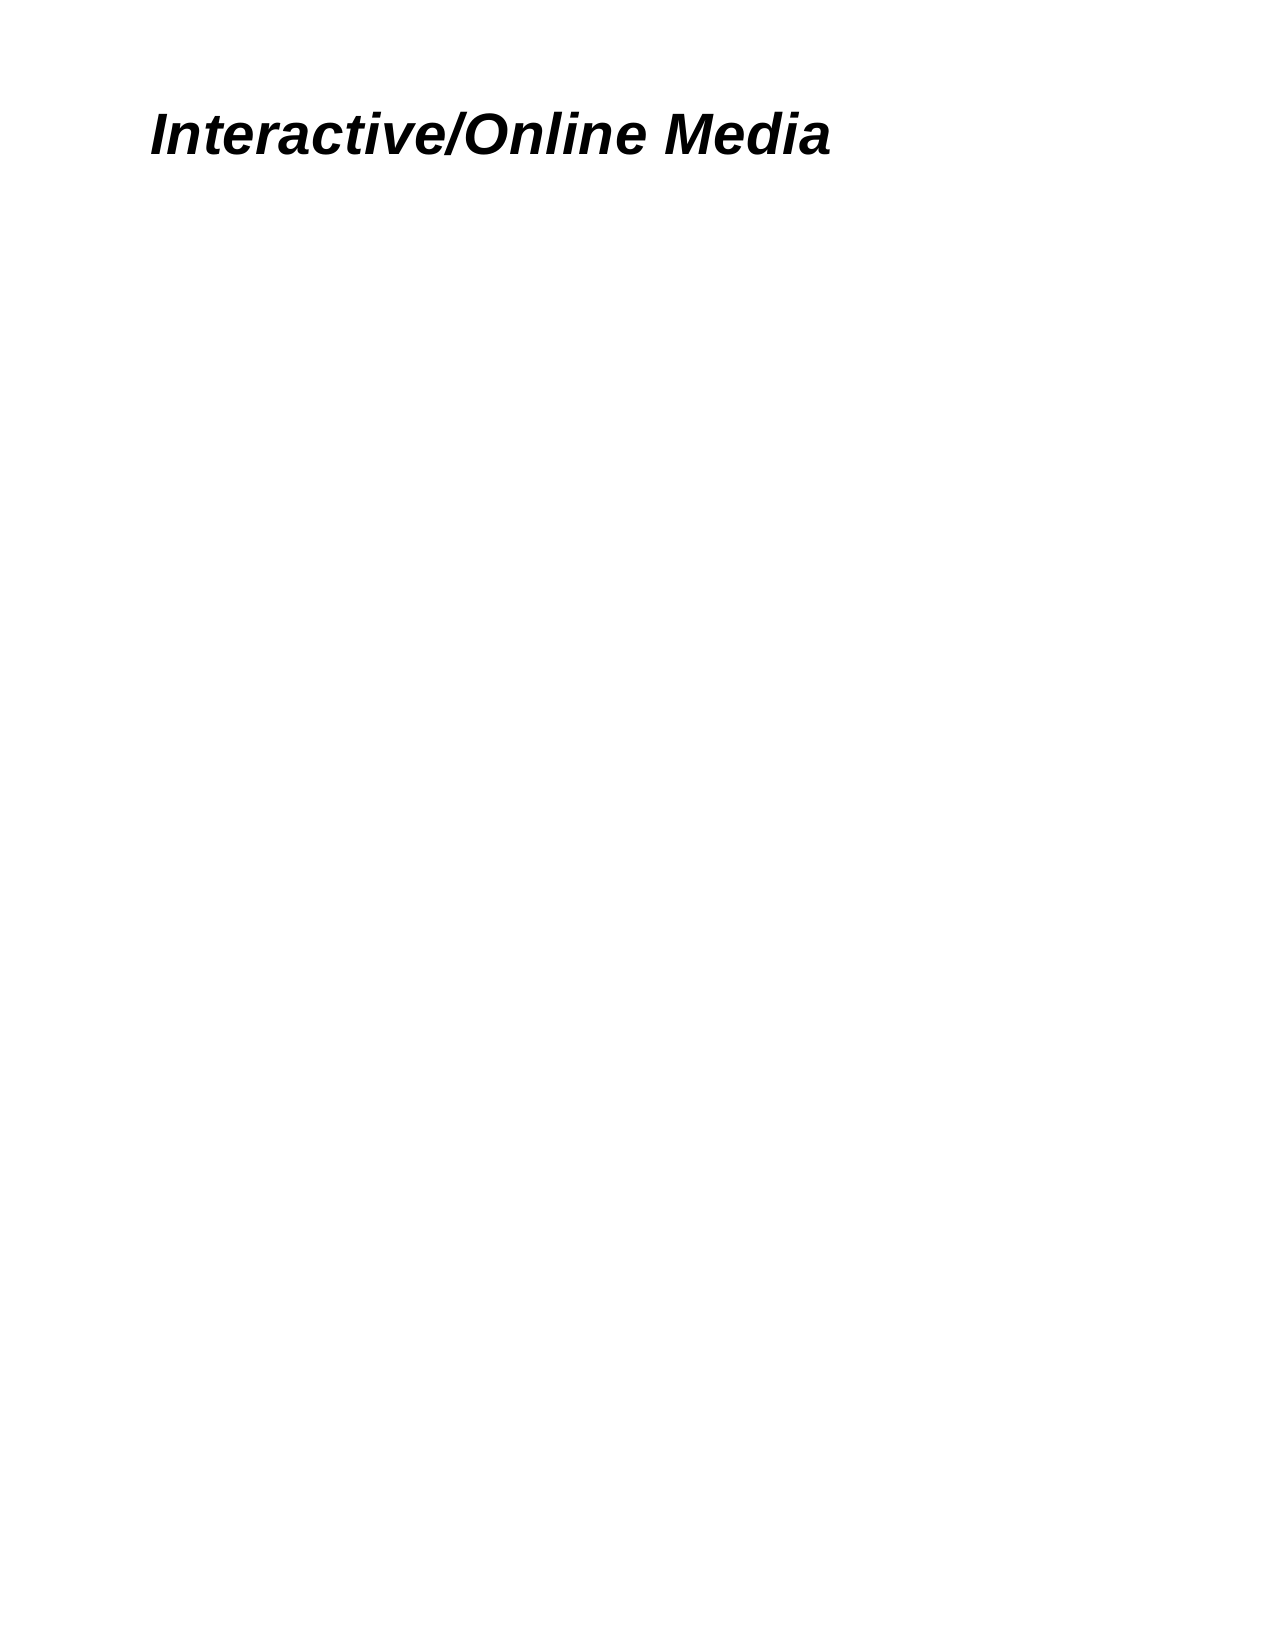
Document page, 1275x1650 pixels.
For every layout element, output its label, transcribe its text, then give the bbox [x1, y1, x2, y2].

subtitle Interactive/Online Media [150, 100, 1200, 167]
